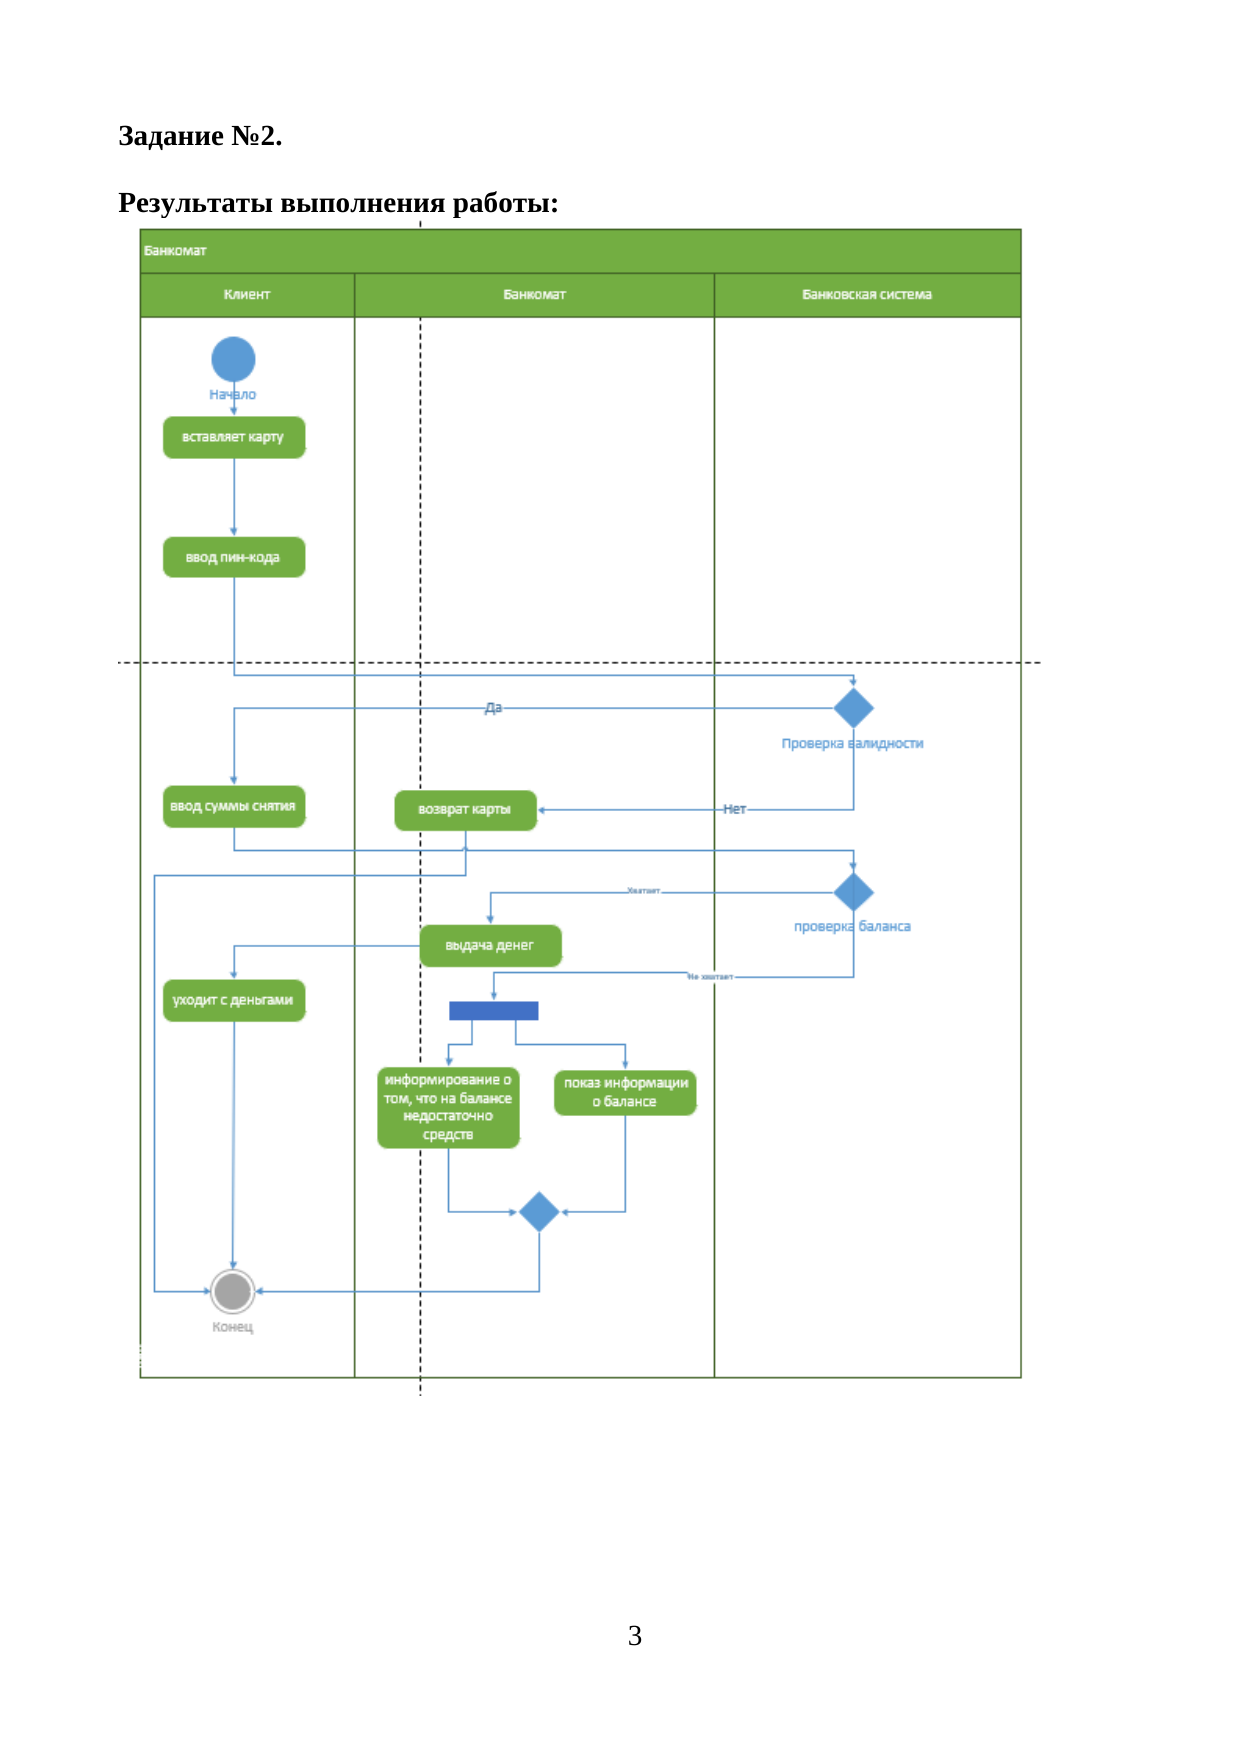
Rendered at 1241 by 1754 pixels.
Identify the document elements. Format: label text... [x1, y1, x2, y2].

text Задание №2. [118, 118, 1152, 152]
text Результаты выполнения работы: [118, 185, 1152, 219]
picture [118, 218, 1044, 1396]
